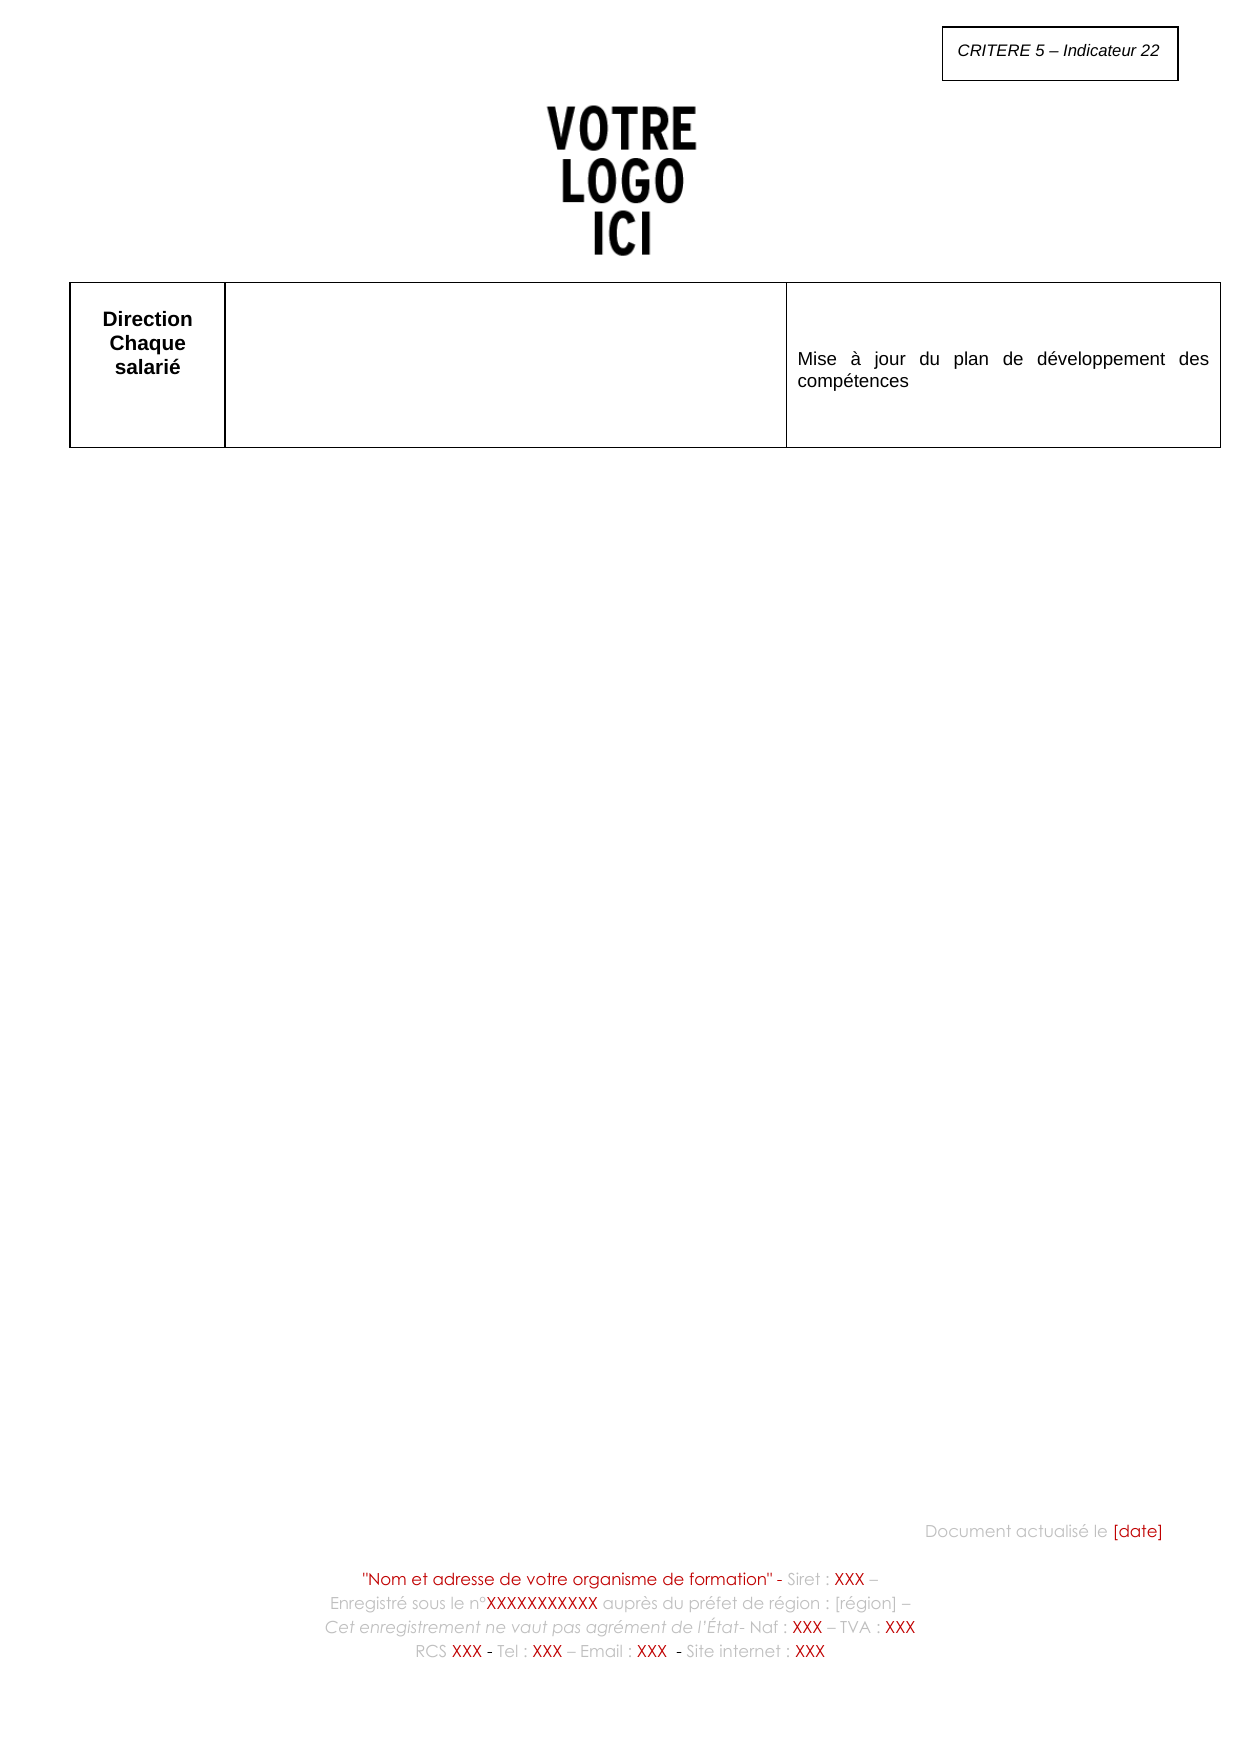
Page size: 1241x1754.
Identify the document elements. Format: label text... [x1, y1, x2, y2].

table_cell Direction Chaque salarié [71, 283, 224, 447]
picture [516, 73, 725, 282]
table_cell Mise à jour du plan de développement des compétences [787, 283, 1220, 447]
table_cell [226, 283, 786, 447]
